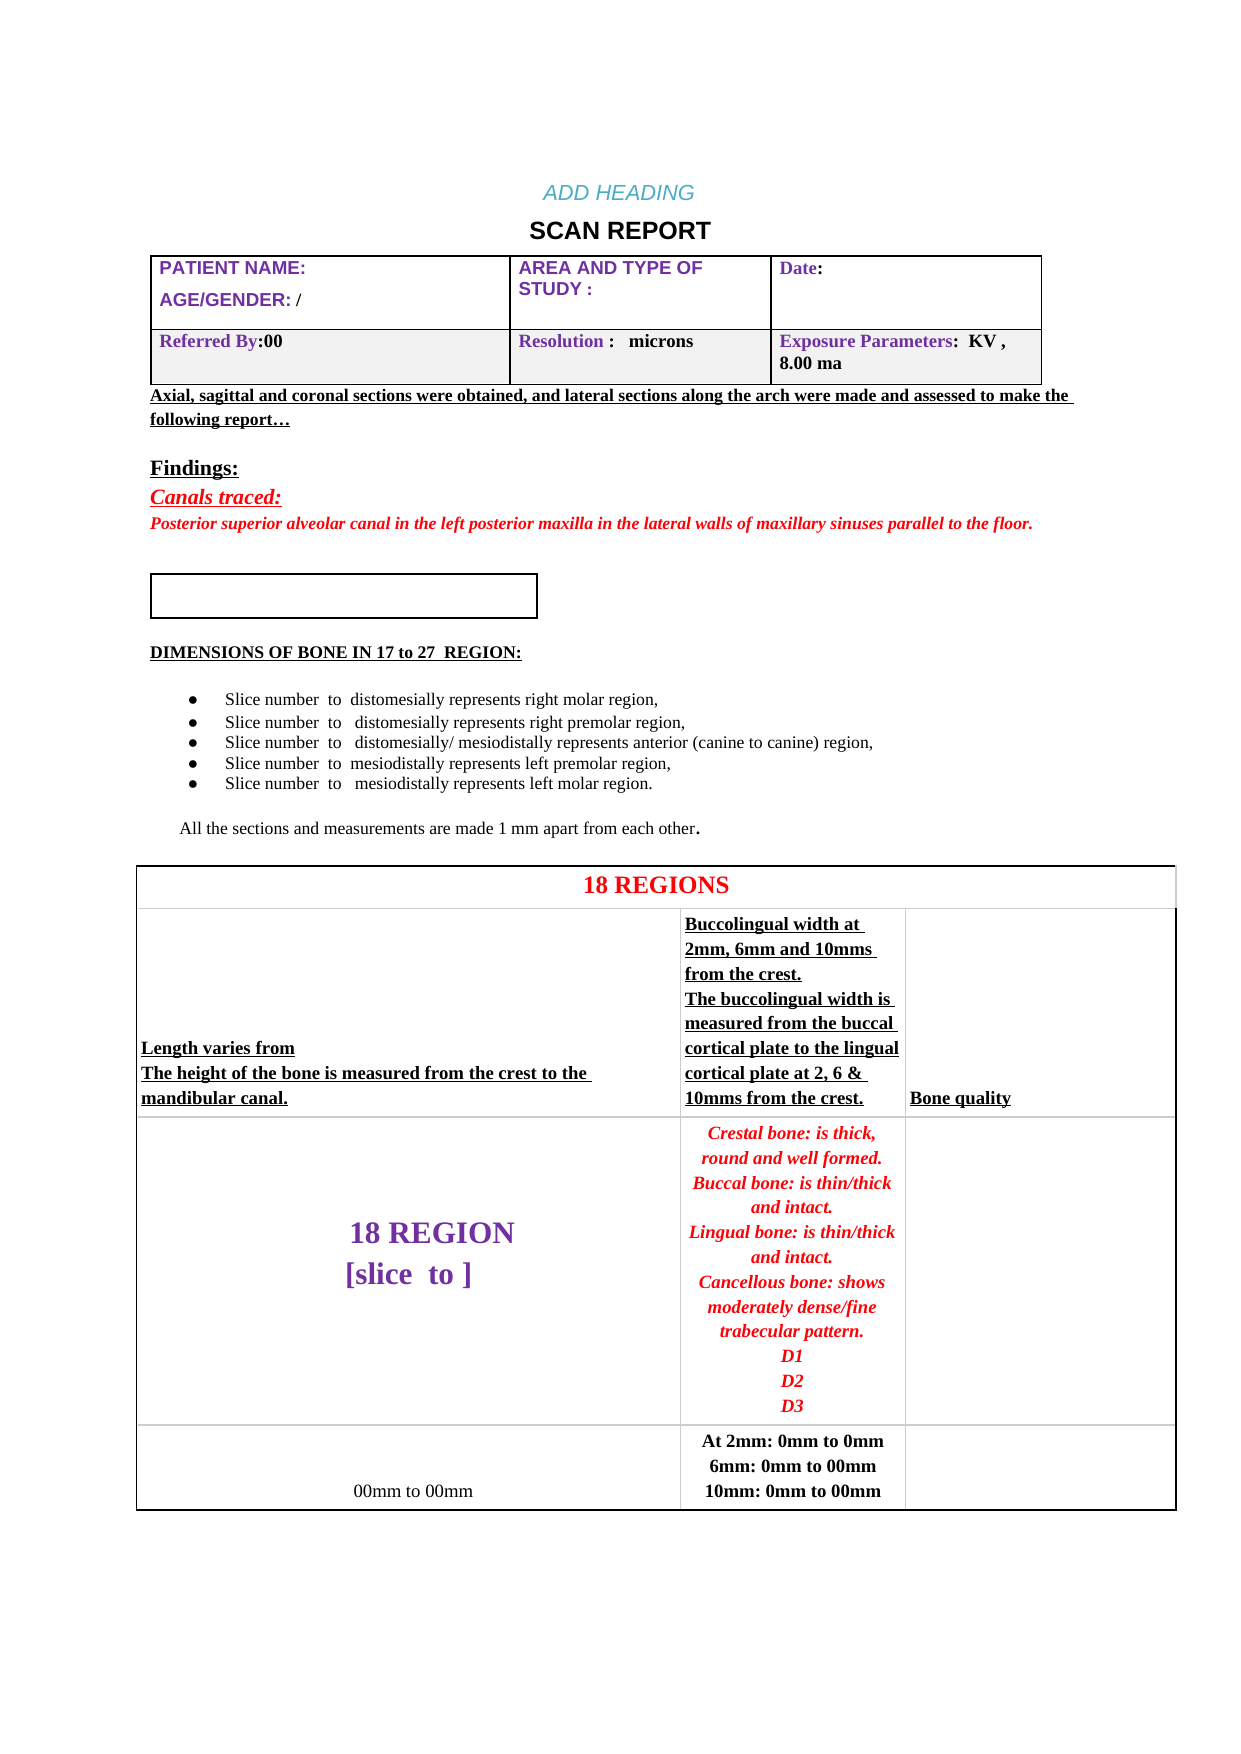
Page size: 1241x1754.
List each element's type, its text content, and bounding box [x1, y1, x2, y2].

table_cell Buccolingual width at 2mm, 6mm and 10mms from the crest. The buccolingual width is measured from the buccal cortical plate to the lingual cortical plate at 2, 6 & 10mms from the crest. [681, 909, 905, 1116]
table_header Date: [772, 257, 1041, 328]
text Axial, sagittal and coronal sections were obtained, and lateral sections along the arch were made and assessed to make the following report… [150, 385, 1090, 429]
table_header 18 REGIONS [137, 867, 1175, 907]
table_cell 18 REGION [slice to ] [137, 1117, 680, 1424]
text DIMENSIONS OF BONE IN 17 to 27 REGION: [150, 642, 1090, 662]
list Slice number to distomesially represents right molar region, [187, 689, 1090, 709]
list Slice number to mesiodistally represents left premolar region, [187, 753, 1090, 773]
table_cell Length varies from The height of the bone is measured from the crest to the mandibular canal. [137, 909, 680, 1116]
table_cell Bone quality [906, 909, 1175, 1116]
table_cell [906, 1426, 1175, 1509]
list Slice number to distomesially represents right premolar region, [187, 712, 1090, 732]
text ADD HEADING [150, 180, 1090, 205]
table_cell At 2mm: 0mm to 0mm 6mm: 0mm to 00mm 10mm: 0mm to 00mm [681, 1426, 905, 1509]
table_cell Resolution : microns [511, 330, 770, 383]
table_header PATIENT NAME: AGE/GENDER: / [152, 257, 509, 328]
table_cell 00mm to 00mm [137, 1425, 680, 1509]
list Slice number to mesiodistally represents left molar region. [187, 773, 1090, 793]
text All the sections and measurements are made 1 mm apart from each other. [179, 818, 1090, 838]
table_header AREA AND TYPE OF STUDY : [511, 257, 770, 328]
table_cell [906, 1118, 1175, 1424]
table_cell Referred By:00 [152, 330, 509, 383]
table_cell Exposure Parameters: KV , 8.00 ma [772, 330, 1041, 383]
text SCAN REPORT [150, 216, 1090, 244]
table_cell Crestal bone: is thick, round and well formed. Buccal bone: is thin/thick and intact. Lingual bone: is thin/thick and intact. Cancellous bone: shows moderately dense/fine trabecular pattern. D1 D2 D3 [681, 1118, 905, 1424]
text Findings: [150, 455, 1090, 480]
text Canals traced: [150, 484, 1090, 509]
table_header [152, 575, 536, 617]
list Slice number to distomesially/ mesiodistally represents anterior (canine to canine) region, [187, 732, 1090, 753]
text Posterior superior alveolar canal in the left posterior maxilla in the lateral walls of maxillary sinuses parallel to the floor. [150, 513, 1090, 533]
